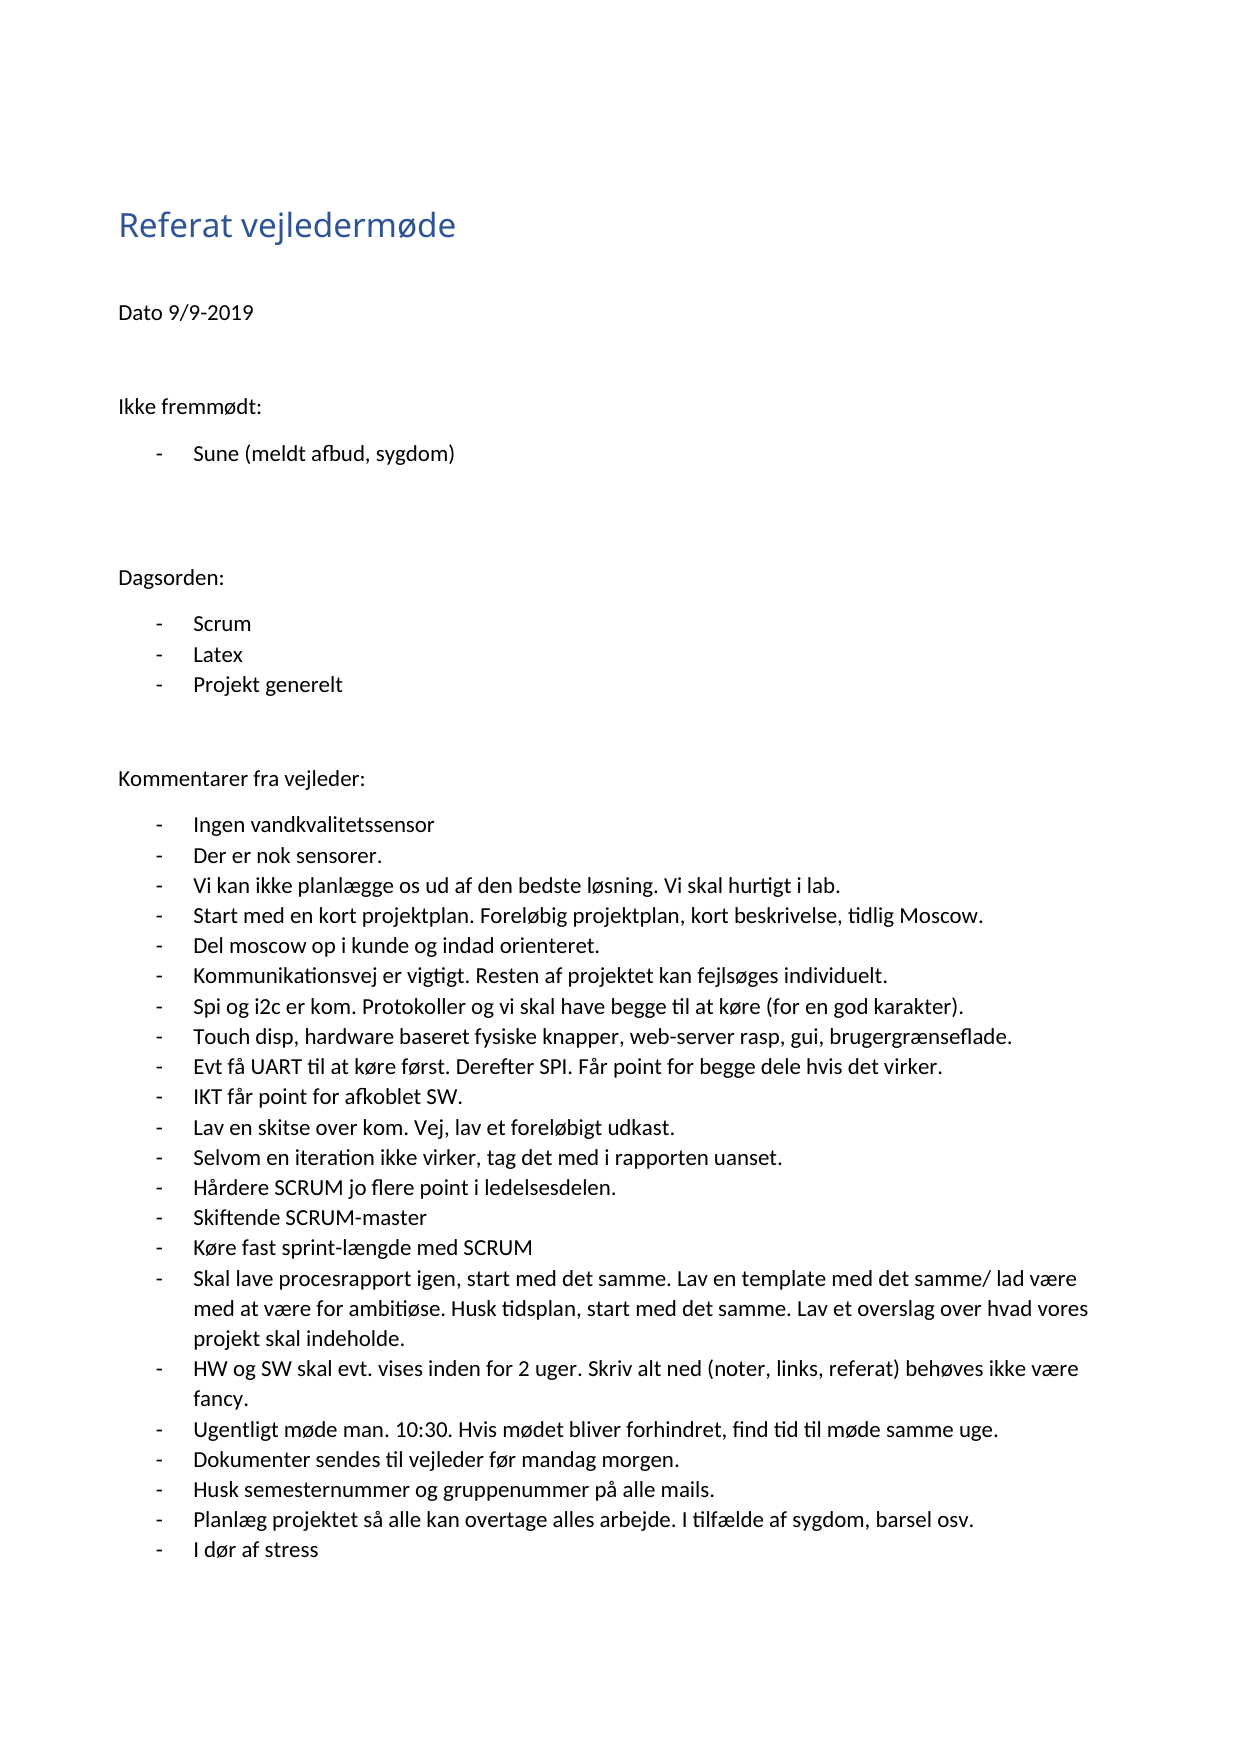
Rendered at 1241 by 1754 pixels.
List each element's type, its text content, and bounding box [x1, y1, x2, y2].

list Vi kan ikke planlægge os ud af den bedste løsning. Vi skal hurtigt i lab. [156, 871, 1122, 899]
list Scrum [156, 609, 1122, 637]
list Planlæg projektet så alle kan overtage alles arbejde. I tilfælde af sygdom, barsel osv. [156, 1505, 1122, 1533]
list Ingen vandkvalitetssensor [156, 811, 1122, 838]
list Start med en kort projektplan. Foreløbig projektplan, kort beskrivelse, tidlig Moscow. [156, 901, 1122, 929]
list Husk semesternummer og gruppenummer på alle mails. [156, 1475, 1122, 1503]
list Sune (meldt afbud, sygdom) [156, 439, 1122, 467]
list Touch disp, hardware baseret fysiske knapper, web-server rasp, gui, brugergrænseflade. [156, 1022, 1122, 1050]
text Ikke fremmødt: [118, 392, 1122, 420]
list Projekt generelt [156, 670, 1122, 698]
text Dato 9/9-2019 [118, 298, 1122, 326]
list Hårdere SCRUM jo flere point i ledelsesdelen. [156, 1173, 1122, 1201]
list Spi og i2c er kom. Protokoller og vi skal have begge til at køre (for en god karakter). [156, 992, 1122, 1020]
list Kommunikationsvej er vigtigt. Resten af projektet kan fejlsøges individuelt. [156, 962, 1122, 989]
list Selvom en iteration ikke virker, tag det med i rapporten uanset. [156, 1143, 1122, 1171]
list Lav en skitse over kom. Vej, lav et foreløbigt udkast. [156, 1113, 1122, 1141]
list HW og SW skal evt. vises inden for 2 uger. Skriv alt ned (noter, links, referat) behøves ikke være fancy. [156, 1354, 1122, 1412]
list Del moscow op i kunde og indad orienteret. [156, 931, 1122, 959]
text Kommentarer fra vejleder: [118, 764, 1122, 792]
list Dokumenter sendes til vejleder før mandag morgen. [156, 1445, 1122, 1473]
subtitle Referat vejledermøde [118, 202, 1122, 248]
list Evt få UART til at køre først. Derefter SPI. Får point for begge dele hvis det virker. [156, 1052, 1122, 1080]
list Køre fast sprint-længde med SCRUM [156, 1233, 1122, 1261]
list Ugentligt møde man. 10:30. Hvis mødet bliver forhindret, find tid til møde samme uge. [156, 1415, 1122, 1443]
list Latex [156, 640, 1122, 668]
list IKT får point for afkoblet SW. [156, 1082, 1122, 1110]
list Skiftende SCRUM-master [156, 1203, 1122, 1231]
list I dør af stress [156, 1536, 1122, 1563]
list Der er nok sensorer. [156, 841, 1122, 869]
list Skal lave procesrapport igen, start med det samme. Lav en template med det samme/ lad være med at være for ambitiøse. Husk tidsplan, start med det samme. Lav et overslag over hvad vores projekt skal indeholde. [156, 1264, 1122, 1352]
text Dagsorden: [118, 563, 1122, 591]
